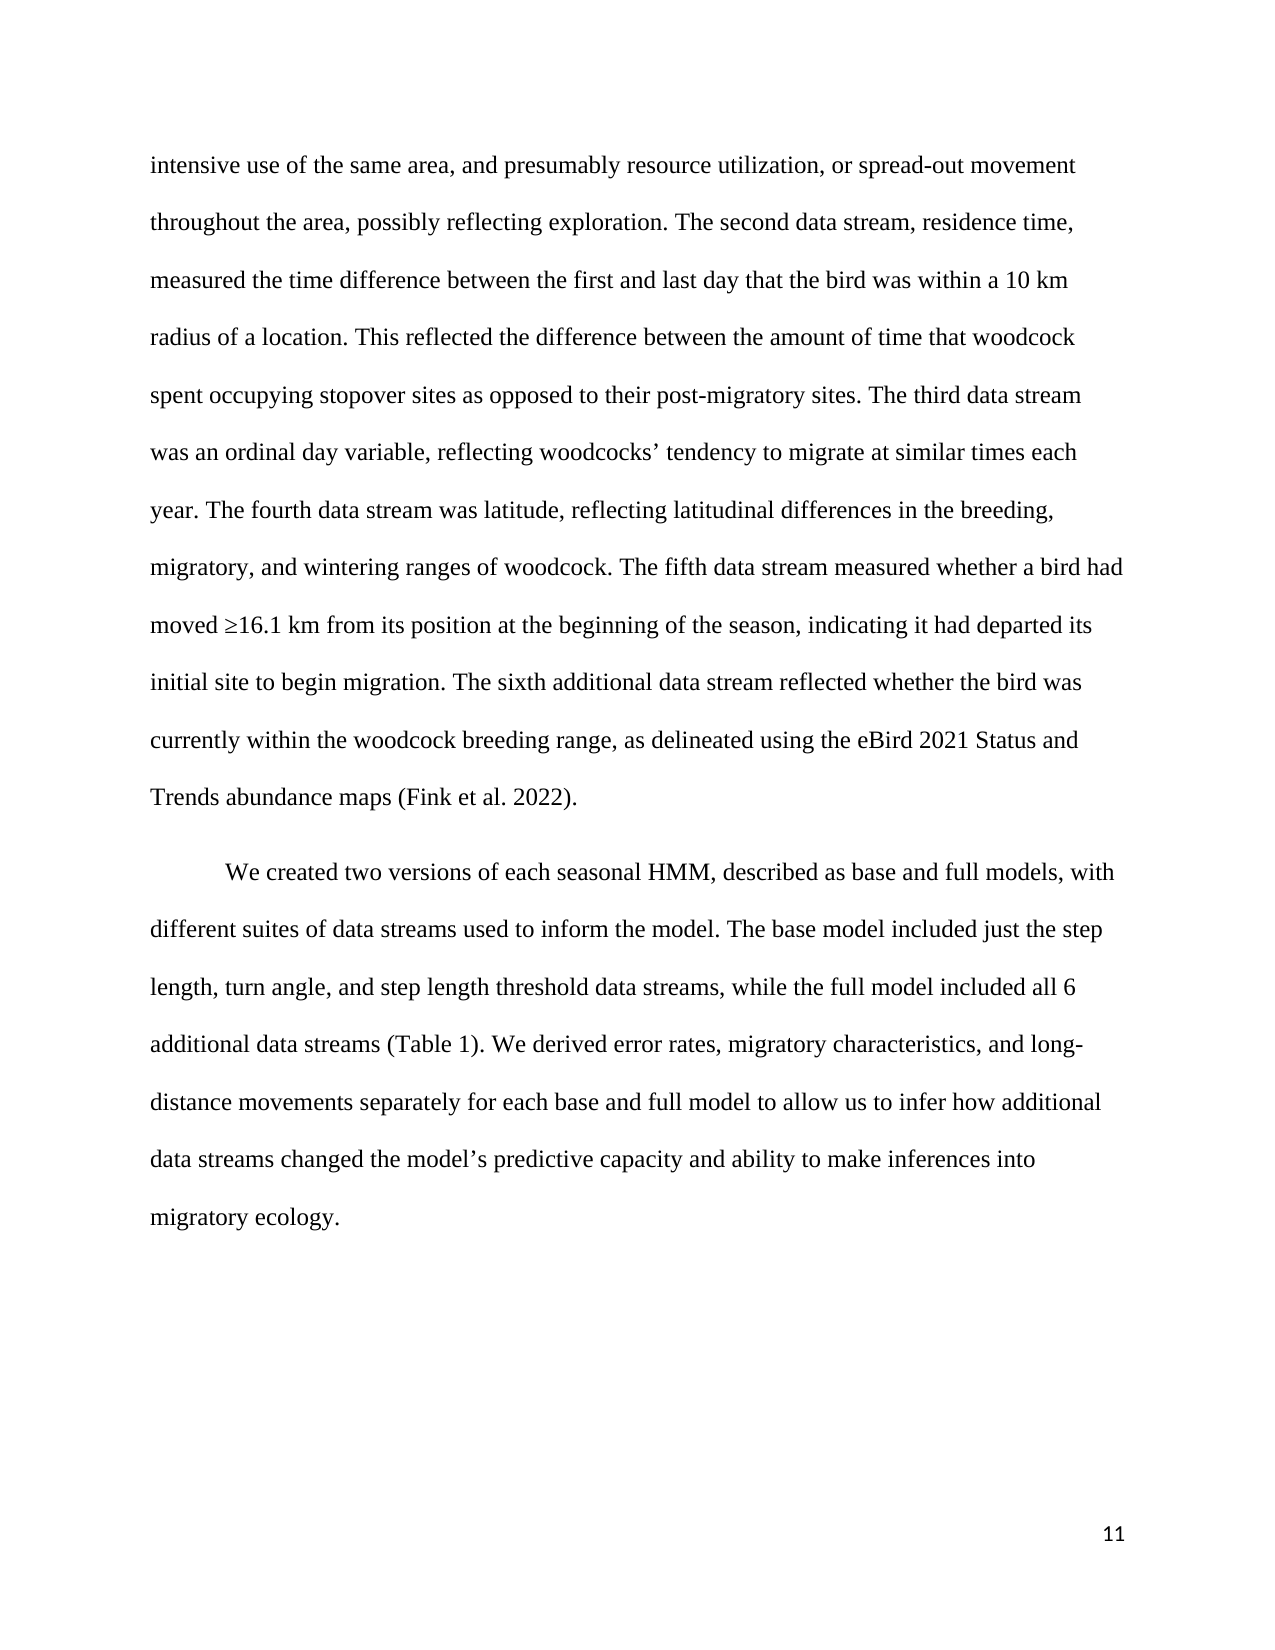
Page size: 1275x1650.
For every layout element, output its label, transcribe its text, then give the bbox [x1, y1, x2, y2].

text We created two versions of each seasonal HMM, described as base and full models, with different suites of data streams used to inform the model. The base model included just the step length, turn angle, and step length threshold data streams, while the full model included all 6 additional data streams (Table 1). We derived error rates, migratory characteristics, and long-distance movements separately for each base and full model to allow us to infer how additional data streams changed the model’s predictive capacity and ability to make inferences into migratory ecology. [150, 857, 1125, 1230]
